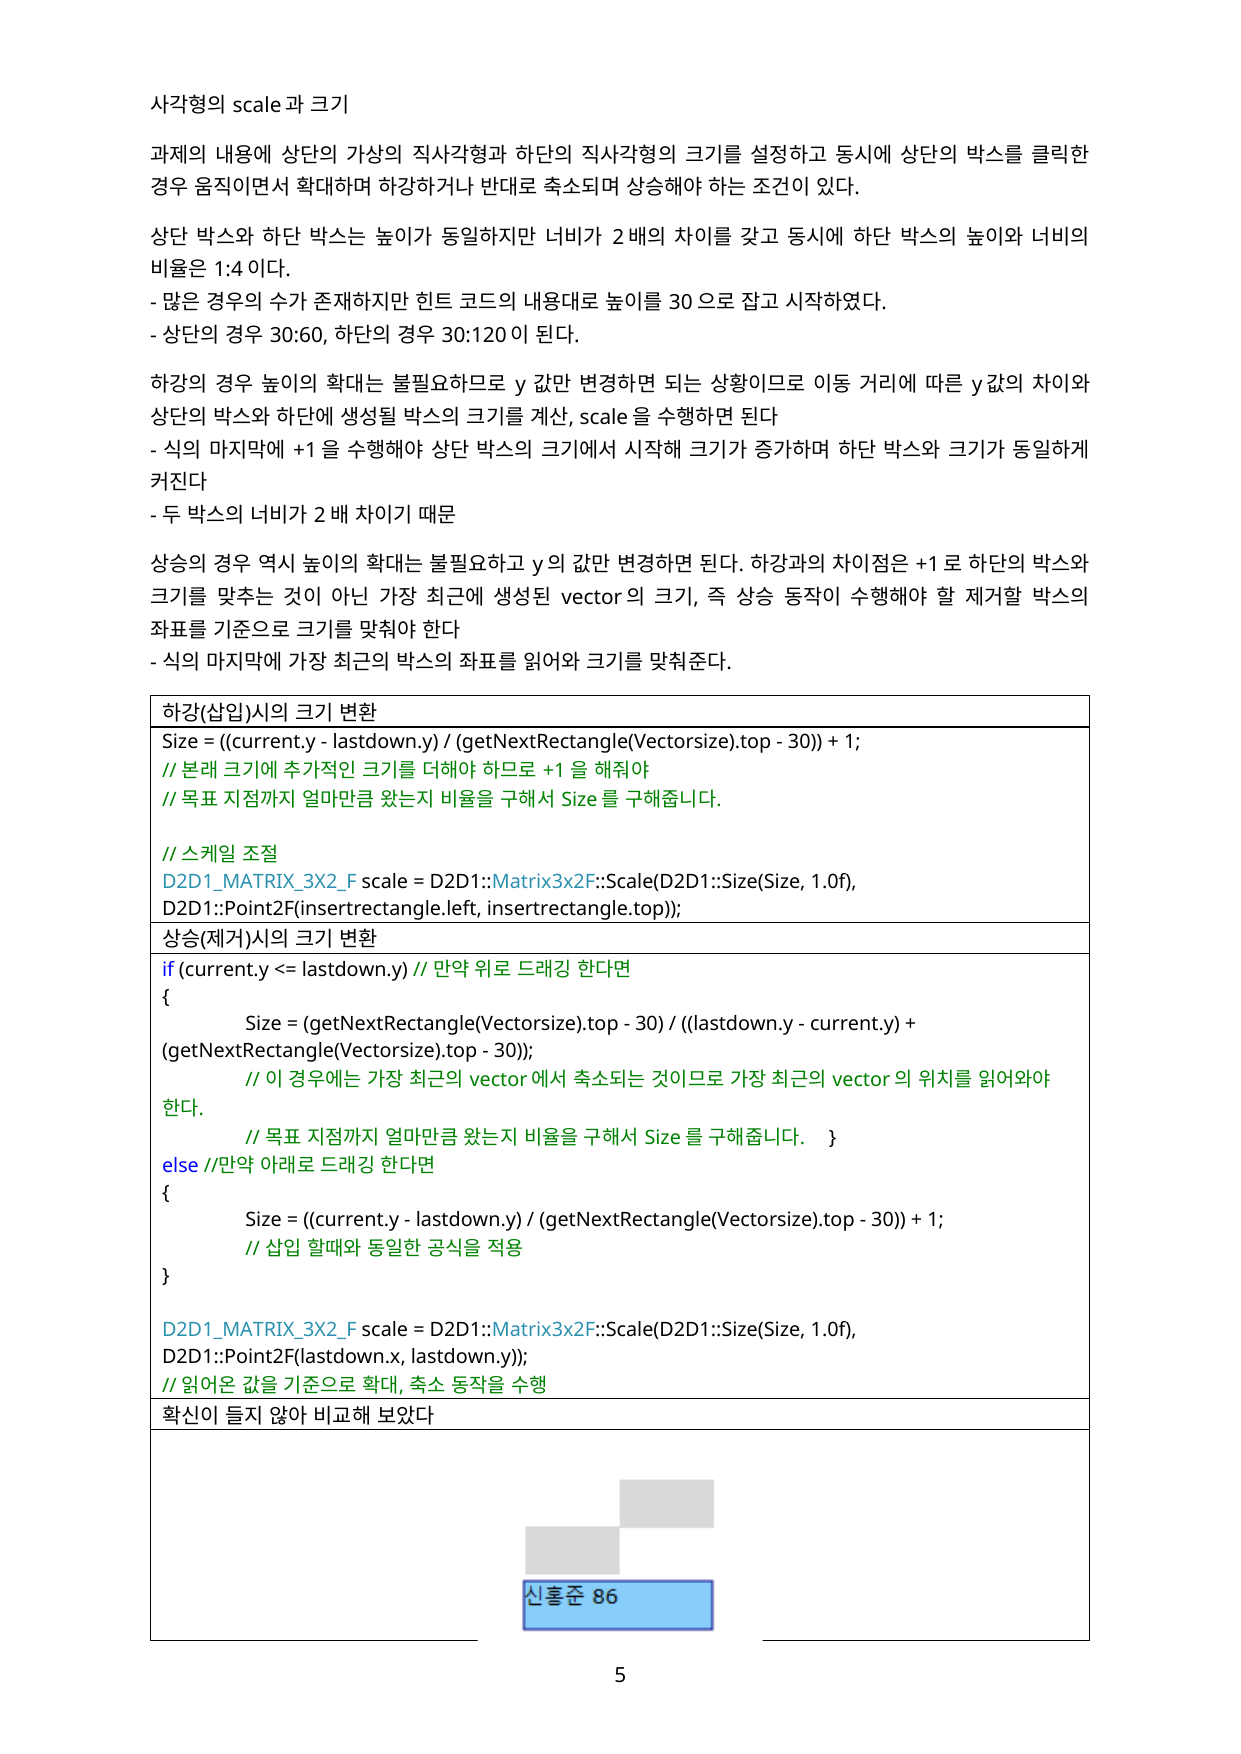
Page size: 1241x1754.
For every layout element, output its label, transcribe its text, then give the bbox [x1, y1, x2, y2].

table_cell [151, 1430, 477, 1640]
table_cell 확신이 들지 않아 비교해 보았다 [151, 1399, 1089, 1429]
text 사각형의 scale과 크기 [150, 89, 1090, 119]
table_header 하강(삽입)시의 크기 변환 [151, 696, 1089, 726]
table_cell 상승(제거)시의 크기 변환 [151, 923, 1089, 953]
table_cell [763, 1430, 1089, 1640]
table_cell Size = ((current.y - lastdown.y) / (getNextRectangle(Vectorsize).top - 30)) + 1; // 본래 크기에 추가적인 크기를 더해야 하므로 +1 을 해줘야 // 목표 지점까지 얼마만큼 왔는지 비율을 구해서 Size를 구해줍니다. // 스케일 조절 D2D1_MATRIX_3X2_F scale = D2D1::Matrix3x2F::Scale(D2D1::Size(Size, 1.0f), D2D1::Point2F(insertrectangle.left, insertrectangle.top)); [151, 728, 1089, 922]
text 하강의 경우 높이의 확대는 불필요하므로 y 값만 변경하면 되는 상황이므로 이동 거리에 따른 y값의 차이와 상단의 박스와 하단에 생성될 박스의 크기를 계산, scale을 수행하면 된다 - 식의 마지막에 +1을 수행해야 상단 박스의 크기에서 시작해 크기가 증가하며 하단 박스와 크기가 동일하게 커진다 - 두 박스의 너비가 2배 차이기 때문 [150, 367, 1090, 528]
text 상단 박스와 하단 박스는 높이가 동일하지만 너비가 2배의 차이를 갖고 동시에 하단 박스의 높이와 너비의 비율은 1:4이다. - 많은 경우의 수가 존재하지만 힌트 코드의 내용대로 높이를 30으로 잡고 시작하였다. - 상단의 경우 30:60, 하단의 경우 30:120이 된다. [150, 220, 1090, 348]
picture [477, 1430, 763, 1641]
table_cell if (current.y <= lastdown.y) // 만약 위로 드래깅 한다면 { Size = (getNextRectangle(Vectorsize).top - 30) / ((lastdown.y - current.y) + (getNextRectangle(Vectorsize).top - 30)); // 이 경우에는 가장 최근의 vector에서 축소되는 것이므로 가장 최근의 vector의 위치를 읽어와야 한다. // 목표 지점까지 얼마만큼 왔는지 비율을 구해서 Size를 구해줍니다. } else //만약 아래로 드래깅 한다면 { Size = ((current.y - lastdown.y) / (getNextRectangle(Vectorsize).top - 30)) + 1; // 삽입 할때와 동일한 공식을 적용 } D2D1_MATRIX_3X2_F scale = D2D1::Matrix3x2F::Scale(D2D1::Size(Size, 1.0f), D2D1::Point2F(lastdown.x, lastdown.y)); // 읽어온 값을 기준으로 확대, 축소 동작을 수행 [151, 954, 1089, 1398]
text 과제의 내용에 상단의 가상의 직사각형과 하단의 직사각형의 크기를 설정하고 동시에 상단의 박스를 클릭한 경우 움직이면서 확대하며 하강하거나 반대로 축소되며 상승해야 하는 조건이 있다. [150, 138, 1090, 201]
text 상승의 경우 역시 높이의 확대는 불필요하고 y의 값만 변경하면 된다. 하강과의 차이점은 +1로 하단의 박스와 크기를 맞추는 것이 아닌 가장 최근에 생성된 vector의 크기, 즉 상승 동작이 수행해야 할 제거할 박스의 좌표를 기준으로 크기를 맞춰야 한다 - 식의 마지막에 가장 최근의 박스의 좌표를 읽어와 크기를 맞춰준다. [150, 548, 1090, 676]
